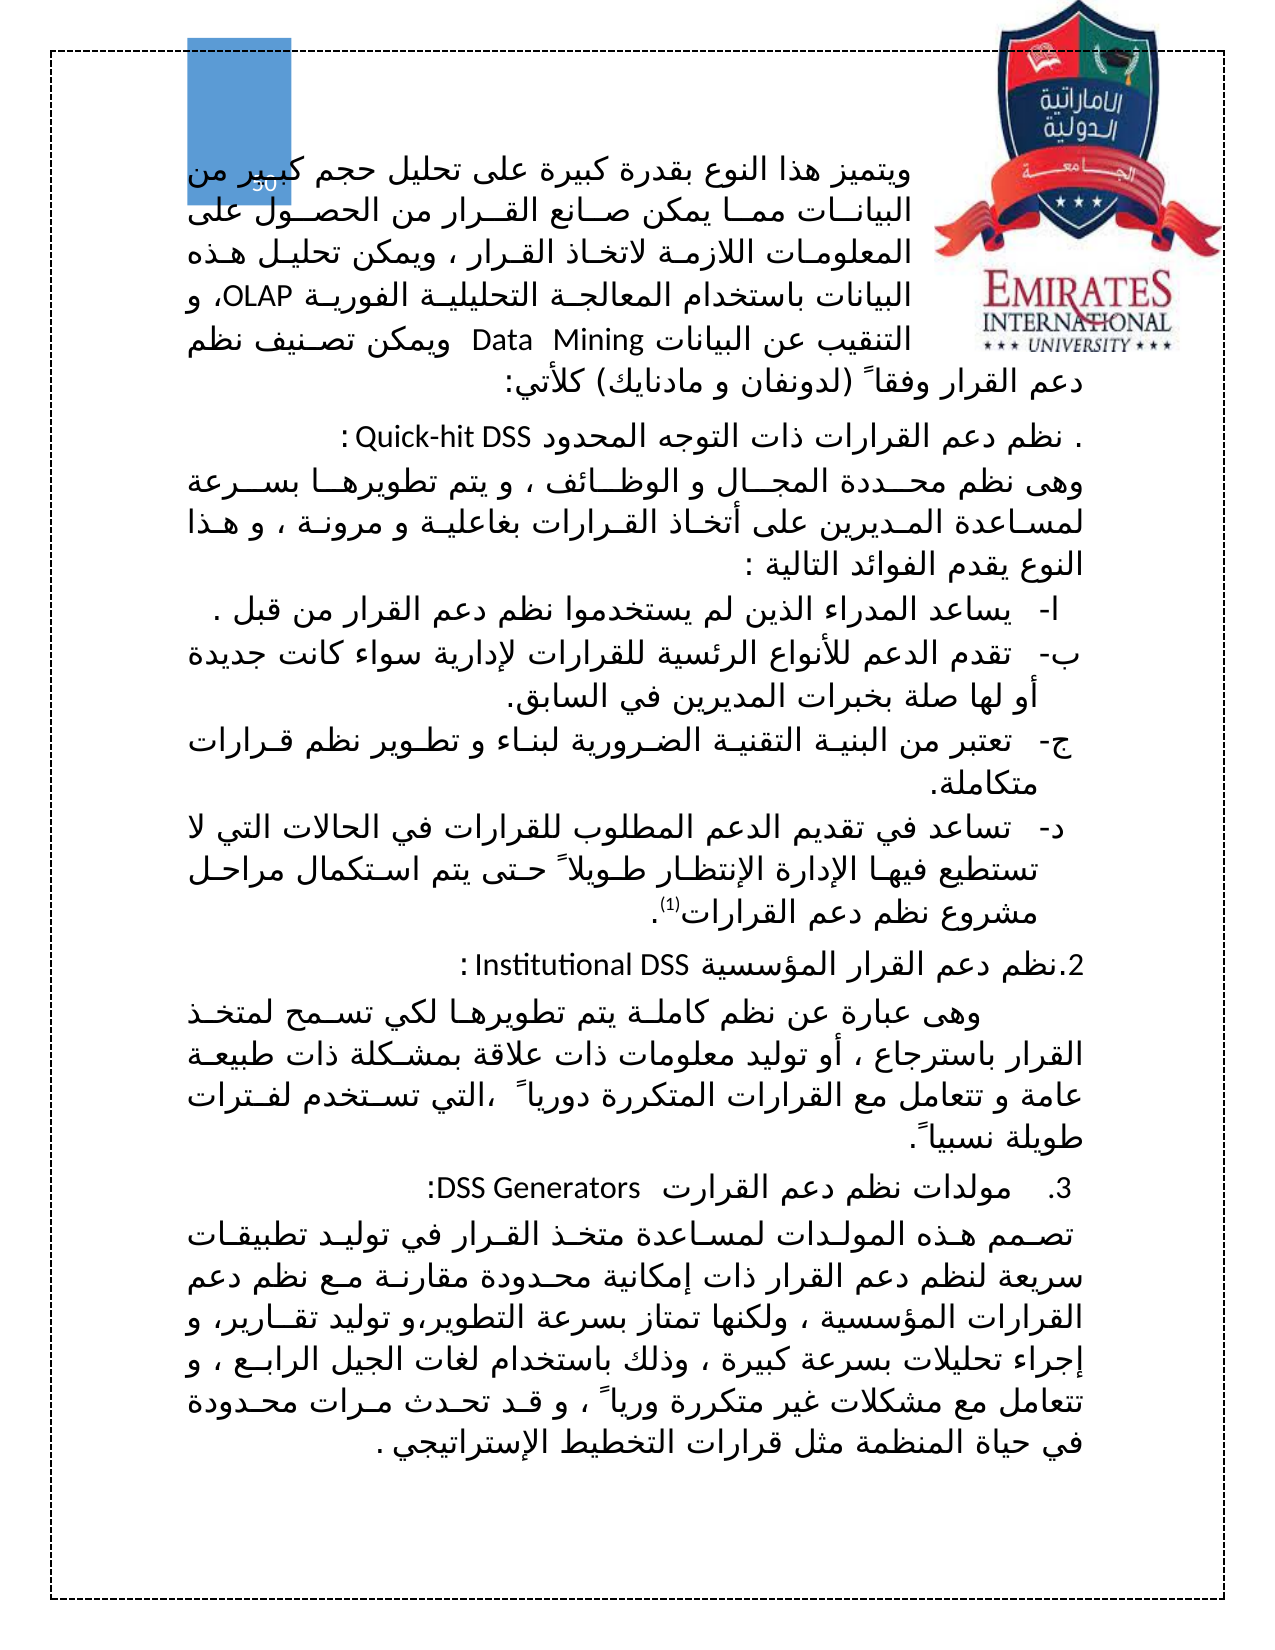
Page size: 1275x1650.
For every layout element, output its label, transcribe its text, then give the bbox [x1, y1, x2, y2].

text وهى نظم محددة المجال و الوظائف ، و يتم تطويرها بسرعة لمساعدة المديرين على أتخاذ القرارات بغاعلية و مرونة ، و هذا النوع يقدم الفوائد التالية : [186, 462, 1084, 583]
list تعتبر من البنية التقنية الضرورية لبناء و تطوير نظم قرارات متكاملة. [187, 721, 1039, 802]
list يساعد المدراء الذين لم يستخدموا نظم دعم القرار من قبل . [187, 588, 1039, 628]
text 2.نظم دعم القرار المؤسسية Institutional DSS : [187, 944, 1084, 984]
picture [934, 0, 1222, 352]
text تصمم هذه المولدات لمساعدة متخذ القرار في توليد تطبيقات سريعة لنظم دعم القرار ذات إمكانية محدودة مقارنة مع نظم دعم القرارات المؤسسية ، ولكنها تمتاز بسرعة التطوير،و توليد تقارير، و إجراء تحليلات بسرعة كبيرة ، وذلك باستخدام لغات الجيل الرابع ، و تتعامل مع مشكلات غير متكررة ورياﹰ ، و قد تحدث مرات محدودة في حياة المنظمة مثل قرارات التخطيط الإستراتيجي . [186, 1215, 1084, 1461]
list تقدم الدعم للأنواع الرئسية للقرارات لإدارية سواء كانت جديدة أو لها صلة بخبرات المديرين في السابق. [187, 634, 1039, 716]
list مولدات نظم دعم القرارت DSS Generators: [188, 1167, 1047, 1206]
text . نظم دعم القرارات ذات التوجه المحدود Quick-hit DSS : [187, 416, 1084, 456]
text وهى عبارة عن نظم كاملة يتم تطويرها لكي تسمح لمتخذ القرار باسترجاع ، أو توليد معلومات ذات علاقة بمشكلة ذات طبيعة عامة و تتعامل مع القرارات المتكررة دورياﹰ ،التي تستخدم لفترات طويلة نسبياﹰ. [186, 993, 1084, 1156]
list تساعد في تقديم الدعم المطلوب للقرارات في الحالات التي لا تستطيع فيها الإدارة الإنتظار طويلاﹰ حتى يتم استكمال مراحل مشروع نظم دعم القرارات(1). [187, 809, 1039, 932]
text ويتميز هذا النوع بقدرة كبيرة على تحليل حجم كبير من البيانات مما يمكن صانع القرار من الحصول على المعلومات اللازمة لاتخاذ القرار ، ويمكن تحليل هذه البيانات باستخدام المعالجة التحليلية الفورية OLAP، و التنقيب عن البيانات Data Mining ويمكن تصنيف نظم دعم القرار وفقاﹰ (لدونفان و مادنايك) كلأتي: [186, 150, 1084, 400]
